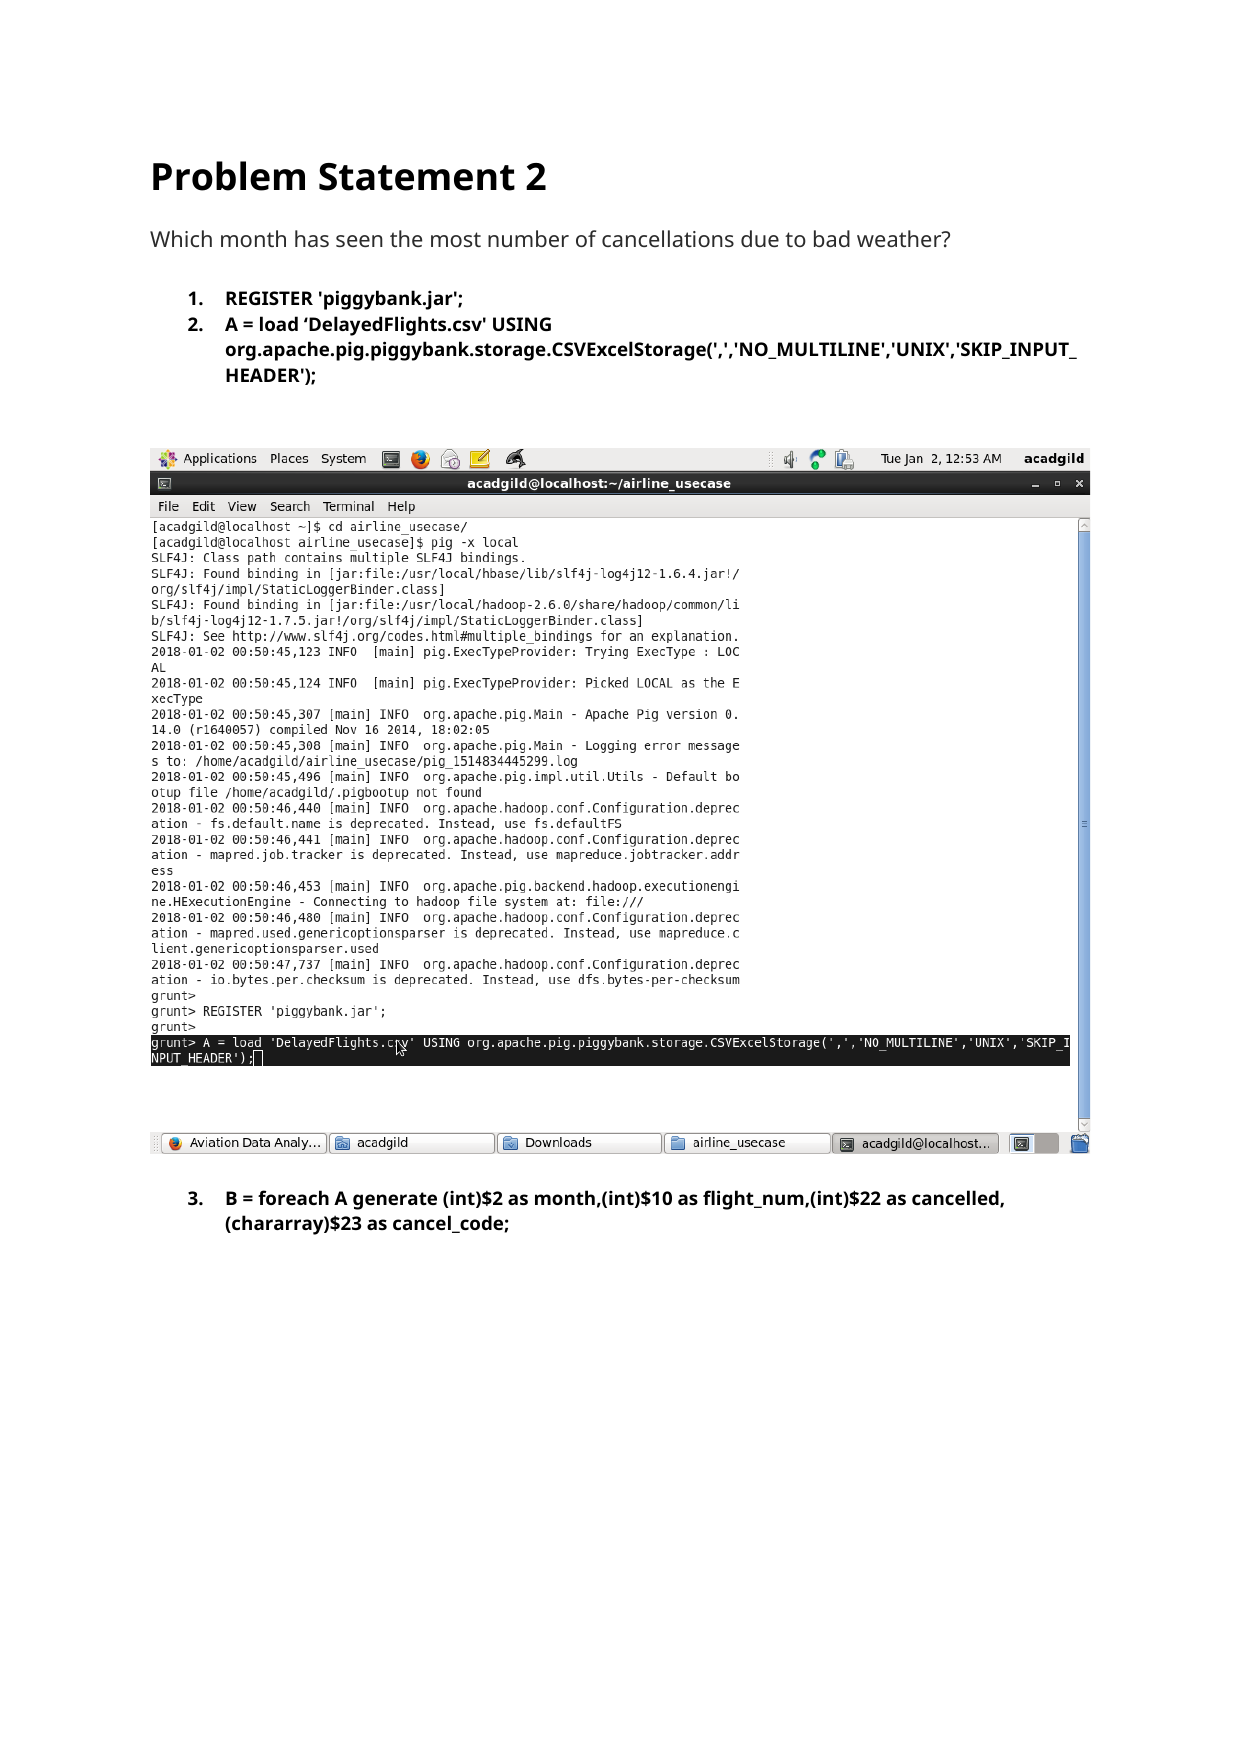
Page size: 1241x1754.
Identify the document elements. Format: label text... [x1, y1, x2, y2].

text Which month has seen the most number of cancellations due to bad weather? [150, 224, 1090, 254]
list REGISTER 'piggybank.jar'; [187, 286, 1090, 311]
list B = foreach A generate (int)$2 as month,(int)$10 as flight_num,(int)$22 as cancelled,(chararray)$23 as cancel_code; [187, 1185, 1090, 1236]
picture [150, 448, 1091, 1154]
text Problem Statement 2 [150, 150, 1090, 201]
list A = load ‘DelayedFlights.csv' USING org.apache.pig.piggybank.storage.CSVExcelStorage(',','NO_MULTILINE','UNIX','SKIP_INPUT_HEADER'); [187, 311, 1090, 388]
